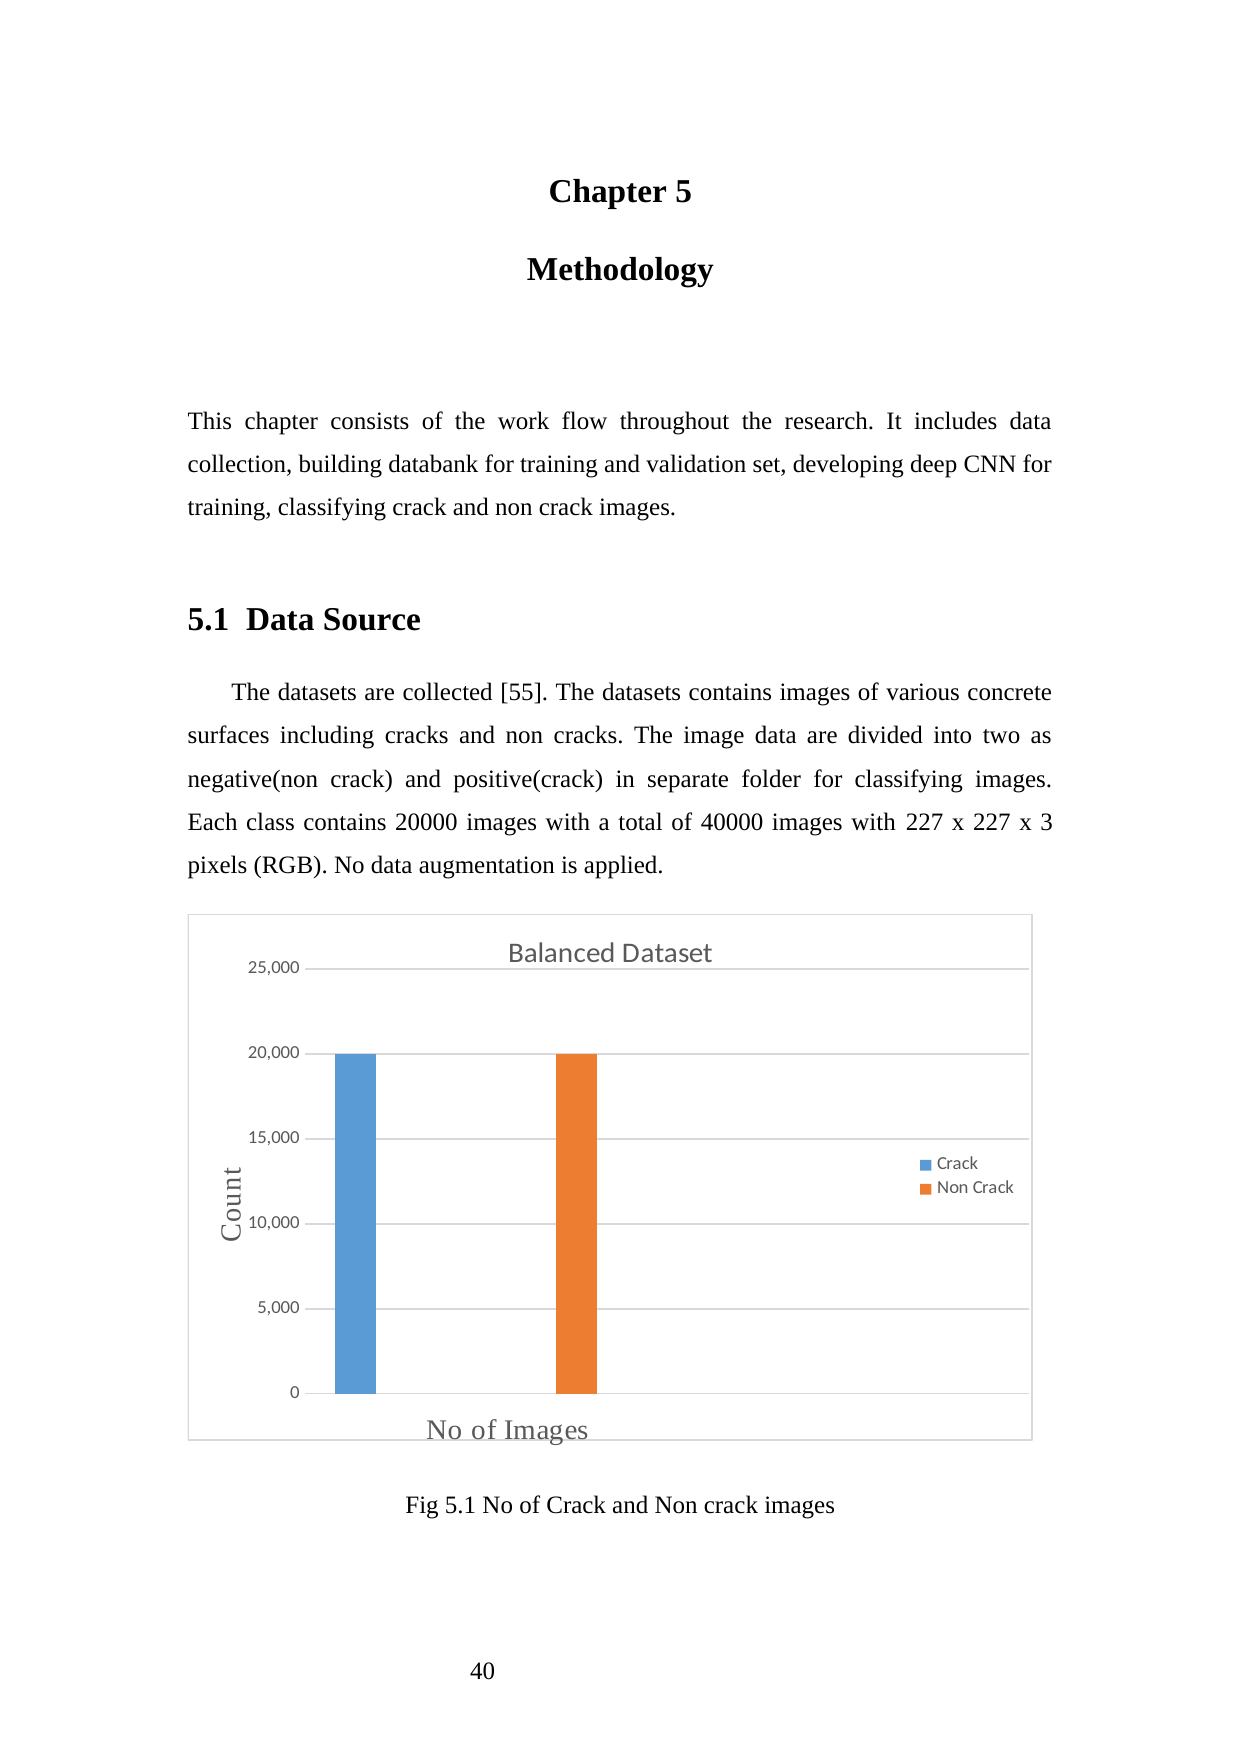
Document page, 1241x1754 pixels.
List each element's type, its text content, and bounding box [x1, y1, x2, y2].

text Methodology [187, 249, 1053, 287]
text Fig 5.1 No of Crack and Non crack images [187, 1490, 1053, 1518]
list 5.1 Data Source [187, 599, 1053, 637]
text The datasets are collected [55]. The datasets contains images of various concrete surfaces including cracks and non cracks. The image data are divided into two as negative(non crack) and positive(crack) in separate folder for classifying images. Each class contains 20000 images with a total of 40000 images with 227 x 227 x 3 pixels (RGB). No data augmentation is applied. [187, 677, 1053, 879]
text This chapter consists of the work flow throughout the research. It includes data collection, building databank for training and validation set, developing deep CNN for training, classifying crack and non crack images. [187, 406, 1053, 521]
text Chapter 5 [187, 171, 1053, 209]
